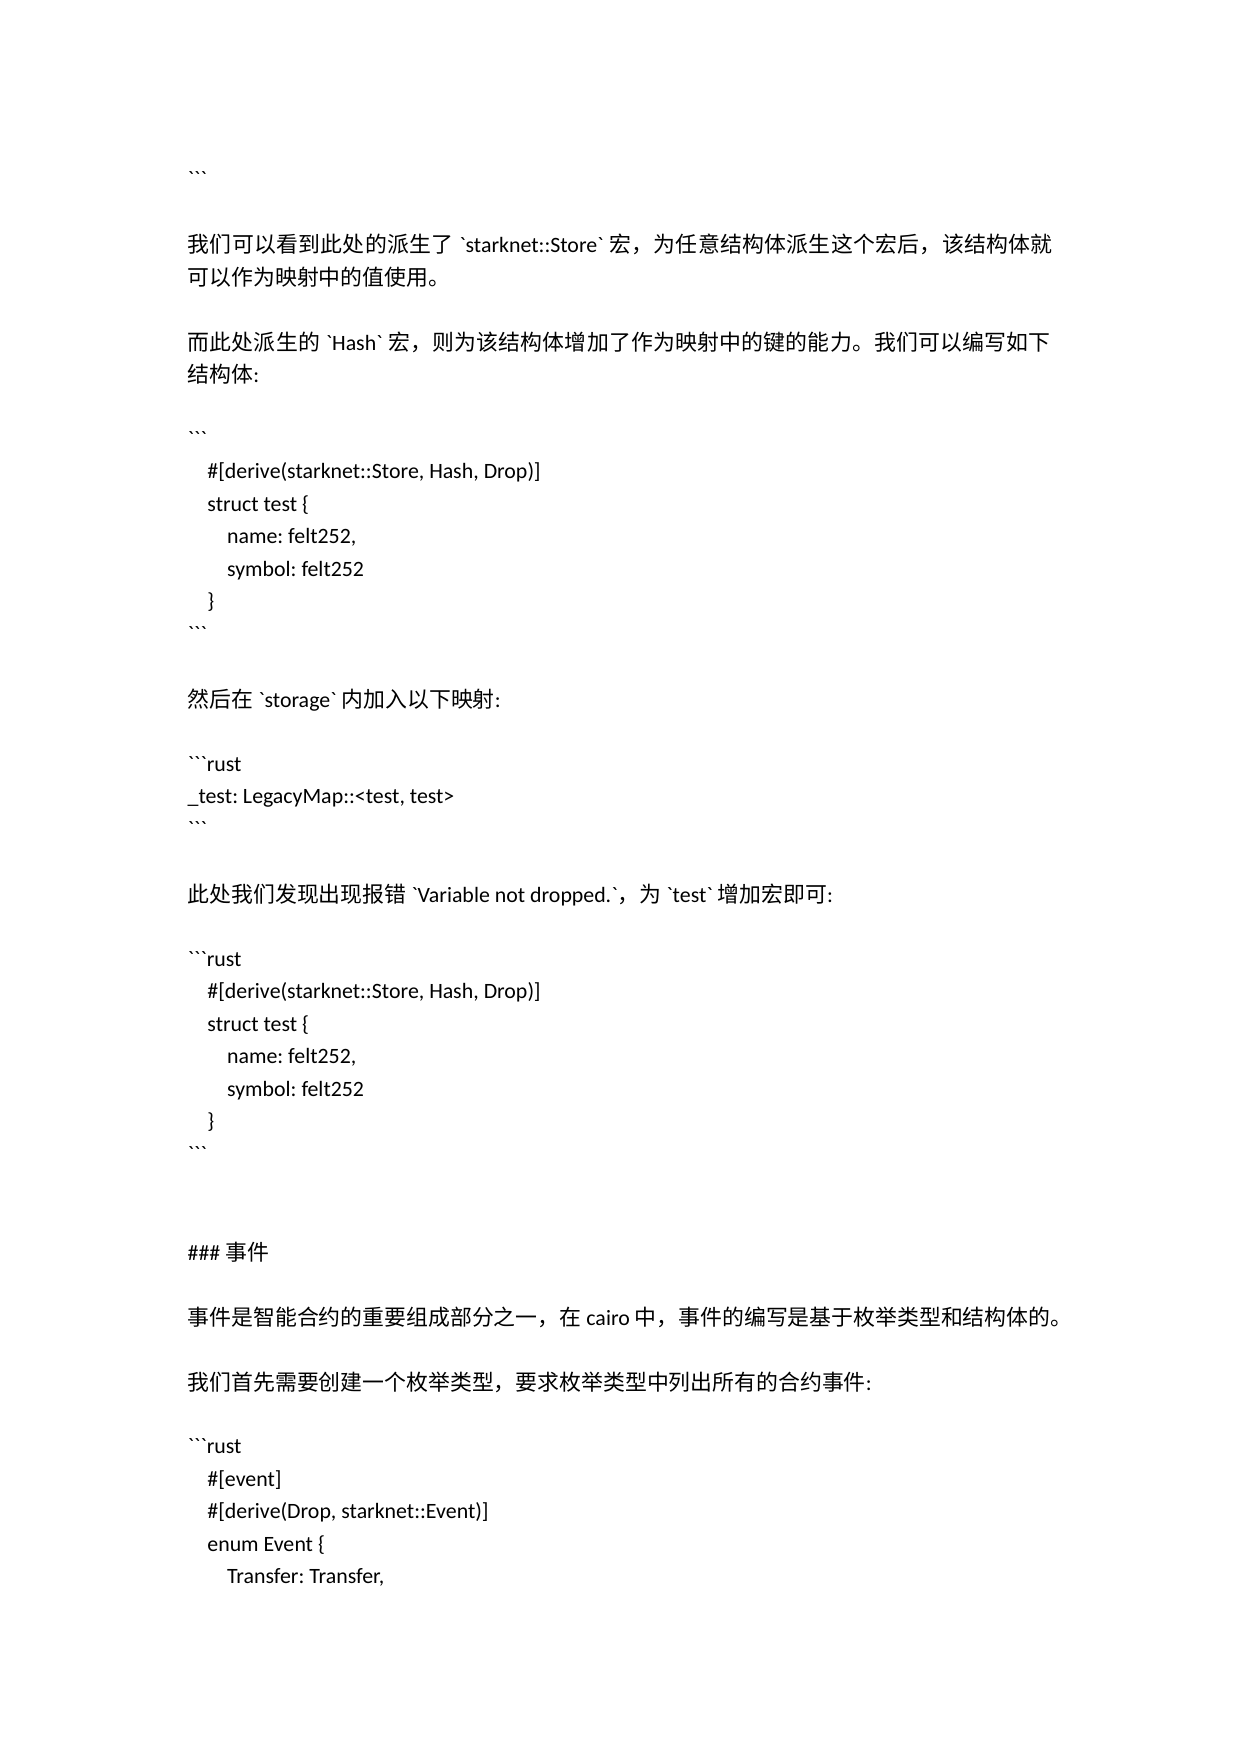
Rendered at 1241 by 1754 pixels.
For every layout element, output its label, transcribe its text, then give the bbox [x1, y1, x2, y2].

text _test: LegacyMap::<test, test> [187, 779, 1053, 812]
text #[derive(Drop, starknet::Event)] [187, 1494, 1053, 1527]
text Transfer: Transfer, [187, 1559, 1053, 1592]
text 然后在 `storage` 内加入以下映射: [187, 682, 1053, 714]
text 而此处派生的 `Hash` 宏，则为该结构体增加了作为映射中的键的能力。我们可以编写如下结构体: [187, 324, 1053, 389]
text } [187, 1104, 1053, 1137]
text symbol: felt252 [187, 1072, 1053, 1104]
text } [187, 584, 1053, 617]
text name: felt252, [187, 1039, 1053, 1072]
text #[derive(starknet::Store, Hash, Drop)] [187, 454, 1053, 487]
text #[derive(starknet::Store, Hash, Drop)] [187, 974, 1053, 1007]
text struct test { [187, 1007, 1053, 1039]
text ``` [187, 162, 1053, 194]
text 事件是智能合约的重要组成部分之一，在 cairo 中，事件的编写是基于枚举类型和结构体的。 [187, 1299, 1053, 1332]
text symbol: felt252 [187, 552, 1053, 584]
text ``` [187, 812, 1053, 844]
text ### 事件 [187, 1234, 1053, 1267]
text struct test { [187, 487, 1053, 519]
text ```rust [187, 942, 1053, 974]
text ``` [187, 422, 1053, 454]
text ```rust [187, 1429, 1053, 1462]
text 此处我们发现出现报错 `Variable not dropped.`，为 `test` 增加宏即可: [187, 877, 1053, 909]
text 我们可以看到此处的派生了 `starknet::Store` 宏，为任意结构体派生这个宏后，该结构体就可以作为映射中的值使用。 [187, 227, 1053, 292]
text ``` [187, 617, 1053, 649]
text ```rust [187, 747, 1053, 779]
text ``` [187, 1137, 1053, 1169]
text #[event] [187, 1462, 1053, 1494]
text enum Event { [187, 1527, 1053, 1559]
text 我们首先需要创建一个枚举类型，要求枚举类型中列出所有的合约事件: [187, 1364, 1053, 1397]
text name: felt252, [187, 519, 1053, 552]
